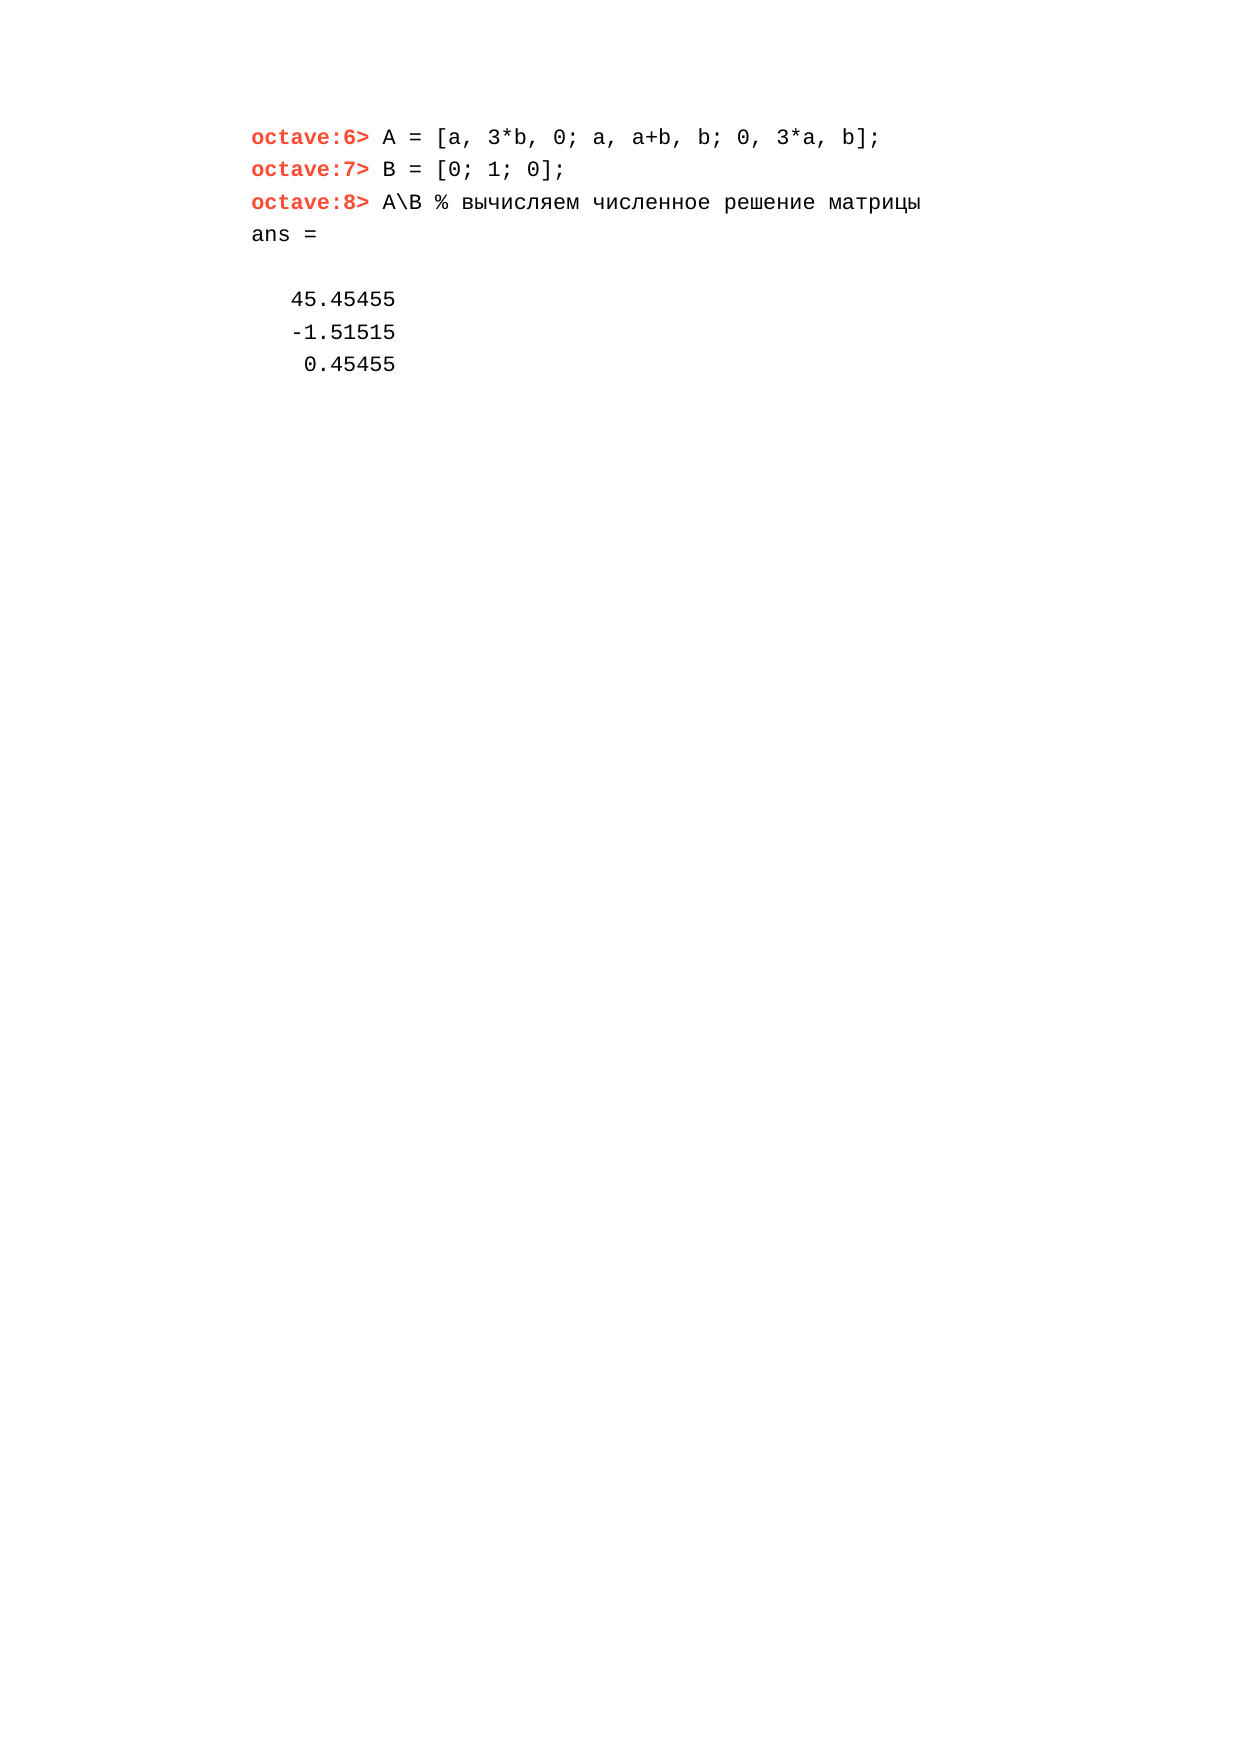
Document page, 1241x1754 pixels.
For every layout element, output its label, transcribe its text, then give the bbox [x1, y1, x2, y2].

text 0.45455 [177, 346, 1152, 378]
text -1.51515 [177, 313, 1152, 346]
text 45.45455 [177, 281, 1152, 313]
text octave:6> A = [a, 3*b, 0; a, a+b, b; 0, 3*a, b]; [177, 118, 1152, 151]
text octave:7> B = [0; 1; 0]; [177, 151, 1152, 183]
text ans = [177, 216, 1152, 248]
text octave:8> A\B % вычисляем численное решение матрицы [177, 183, 1152, 216]
